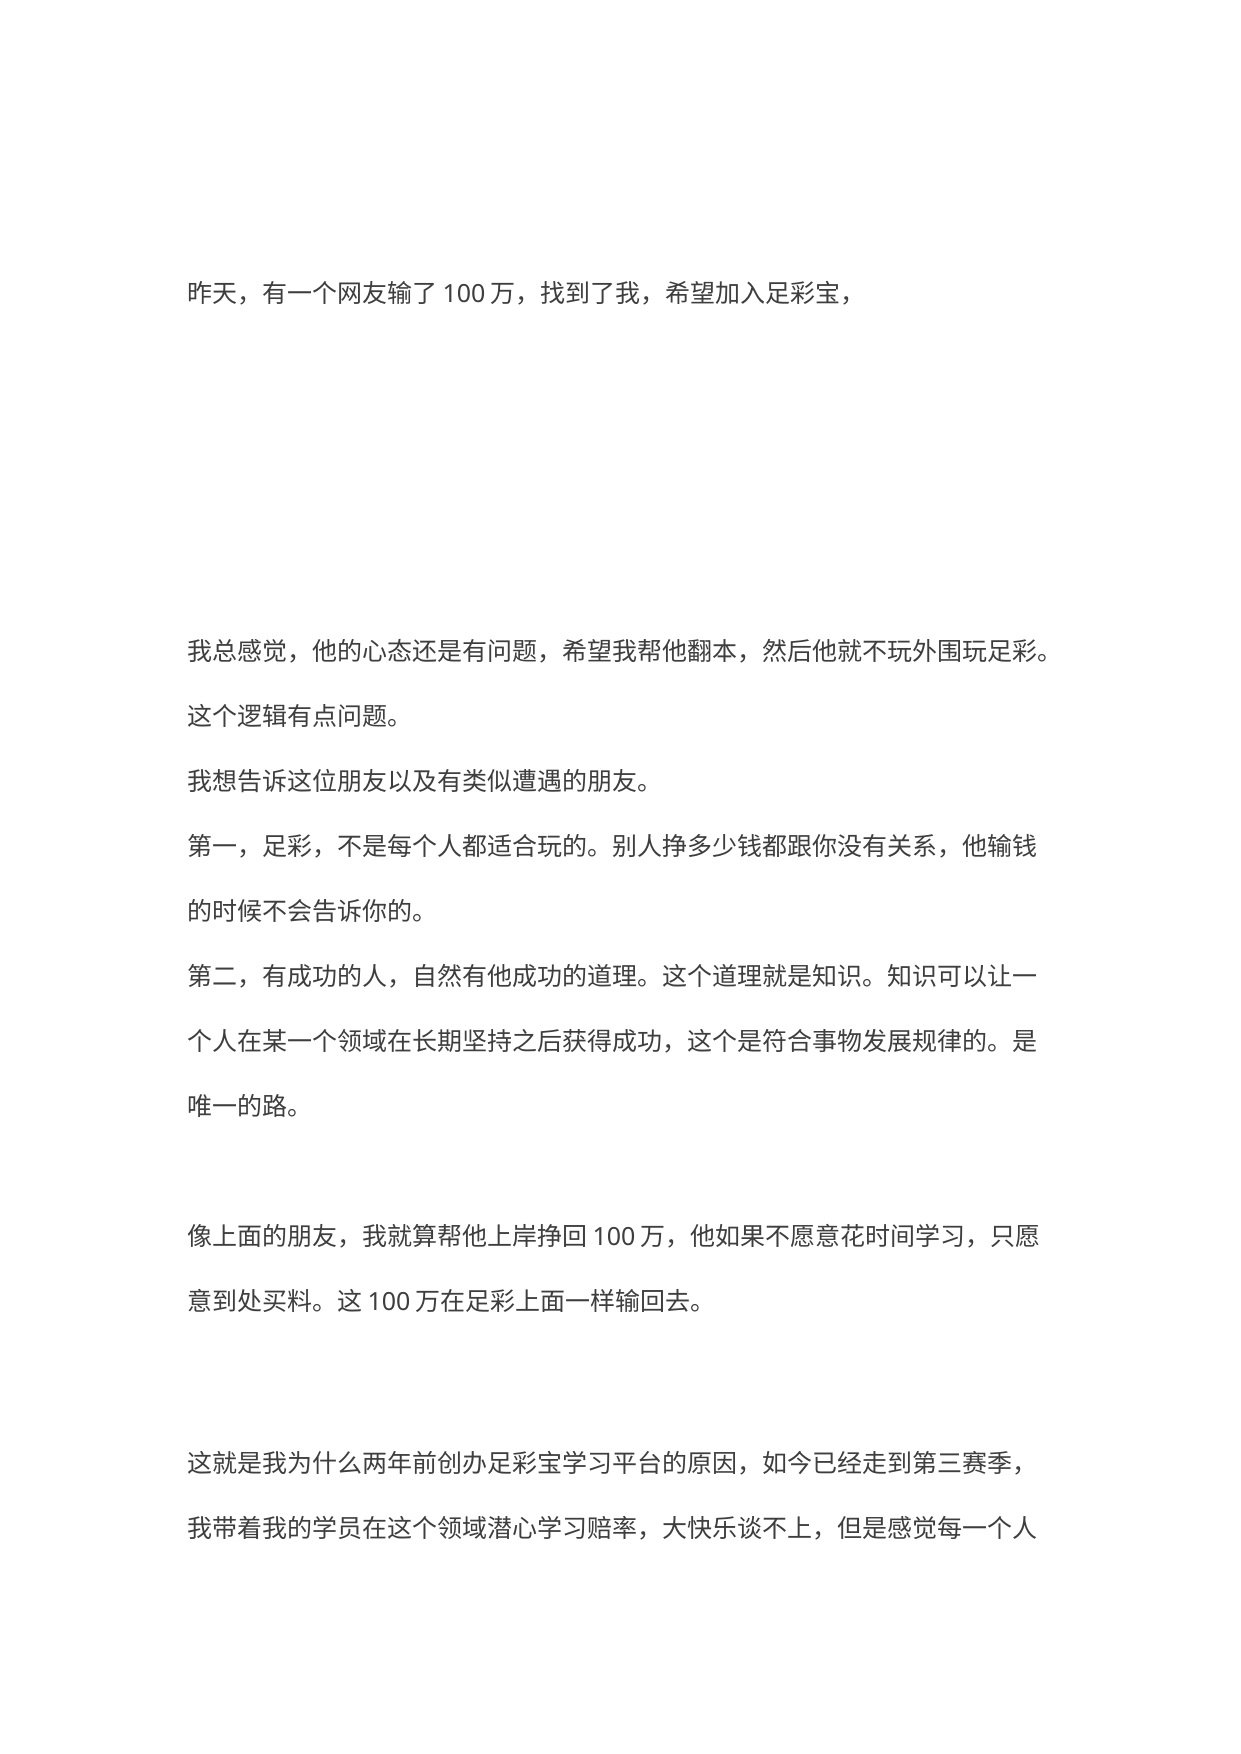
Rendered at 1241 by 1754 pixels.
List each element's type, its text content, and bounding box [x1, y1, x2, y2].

text 我总感觉，他的心态还是有问题，希望我帮他翻本，然后他就不玩外围玩足彩。这个逻辑有点问题。 [187, 617, 1053, 747]
text 我想告诉这位朋友以及有类似遭遇的朋友。 [187, 747, 1053, 812]
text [187, 1429, 1053, 1559]
text 像上面的朋友，我就算帮他上岸挣回100万，他如果不愿意花时间学习，只愿意到处买料。这100万在足彩上面一样输回去。 [187, 1202, 1053, 1332]
text 昨天，有一个网友输了100万，找到了我，希望加入足彩宝， [187, 259, 1053, 324]
text 第二，有成功的人，自然有他成功的道理。这个道理就是知识。知识可以让一个人在某一个领域在长期坚持之后获得成功，这个是符合事物发展规律的。是唯一的路。 [187, 942, 1053, 1137]
text 第一，足彩，不是每个人都适合玩的。别人挣多少钱都跟你没有关系，他输钱的时候不会告诉你的。 [187, 812, 1053, 942]
